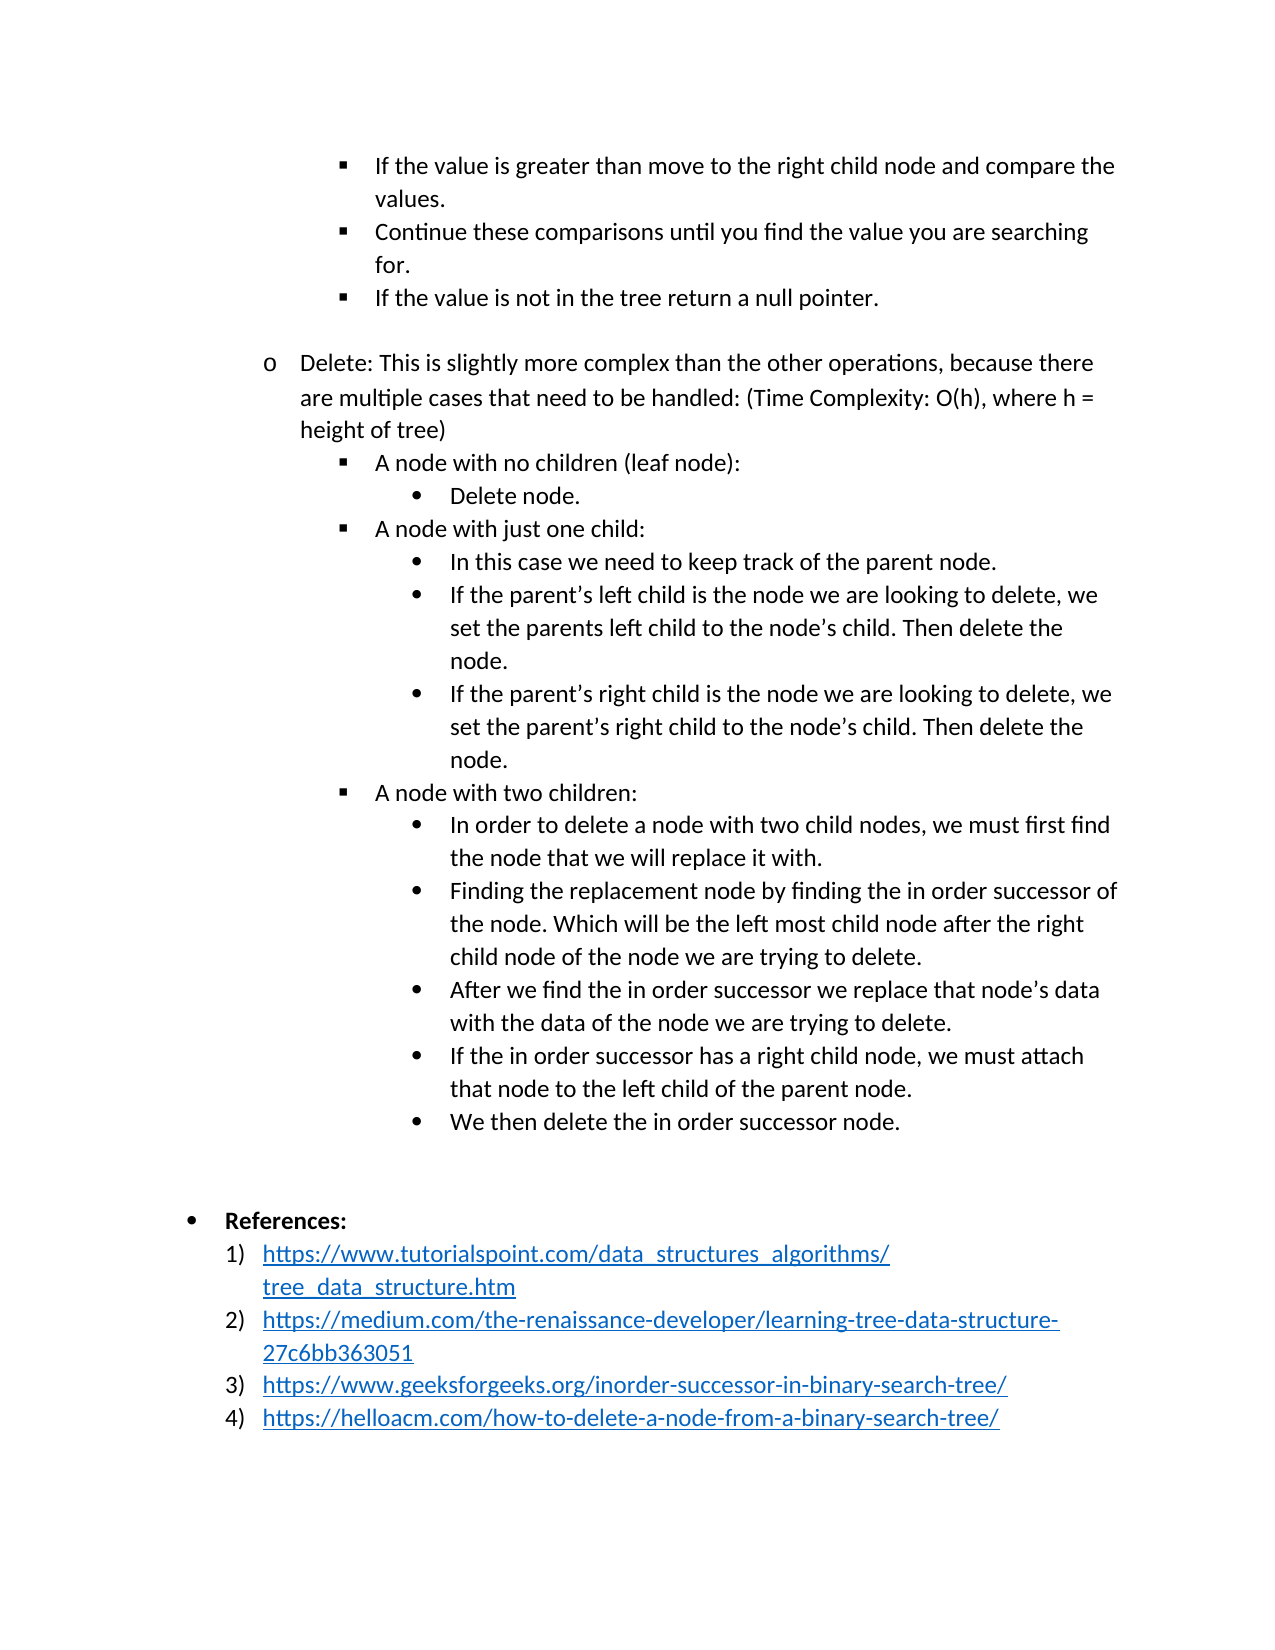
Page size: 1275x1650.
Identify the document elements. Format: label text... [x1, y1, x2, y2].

list Continue these comparisons until you find the value you are searching for. [337, 216, 1125, 279]
list If the in order successor has a right child node, we must attach that node to the left child of the parent node. [412, 1040, 1125, 1103]
list After we find the in order successor we replace that node’s data with the data of the node we are trying to delete. [412, 974, 1125, 1038]
list If the value is not in the tree return a null pointer. [337, 282, 1125, 312]
list Delete: This is slightly more complex than the other operations, because there are multiple cases that need to be handled: (Time Complexity: O(h), where h = height of tree) [262, 347, 1125, 445]
list If the value is greater than move to the right child node and compare the values. [337, 150, 1125, 213]
list Finding the replacement node by finding the in order successor of the node. Which will be the left most child node after the right child node of the node we are trying to delete. [412, 875, 1125, 972]
list If the parent’s right child is the node we are looking to delete, we set the parent’s right child to the node’s child. Then delete the node. [412, 678, 1125, 774]
list References: [187, 1205, 1125, 1236]
list A node with no children (leaf node): [337, 447, 1125, 478]
list Delete node. [412, 480, 1125, 511]
list In this case we need to keep track of the parent node. [412, 546, 1125, 577]
list If the parent’s left child is the node we are looking to delete, we set the parents left child to the node’s child. Then delete the node. [412, 579, 1125, 676]
list In order to delete a node with two child nodes, we must first find the node that we will replace it with. [412, 809, 1125, 873]
list A node with two children: [337, 777, 1125, 807]
list A node with just one child: [337, 513, 1125, 544]
list https://www.geeksforgeeks.org/inorder-successor-in-binary-search-tree/ [225, 1369, 1125, 1400]
list We then delete the in order successor node. [412, 1106, 1125, 1136]
list https://helloacm.com/how-to-delete-a-node-from-a-binary-search-tree/ [225, 1402, 1125, 1433]
list https://www.tutorialspoint.com/data_structures_algorithms/tree_data_structure.htm [225, 1238, 1125, 1301]
list https://medium.com/the-renaissance-developer/learning-tree-data-structure-27c6bb363051 [225, 1304, 1125, 1367]
